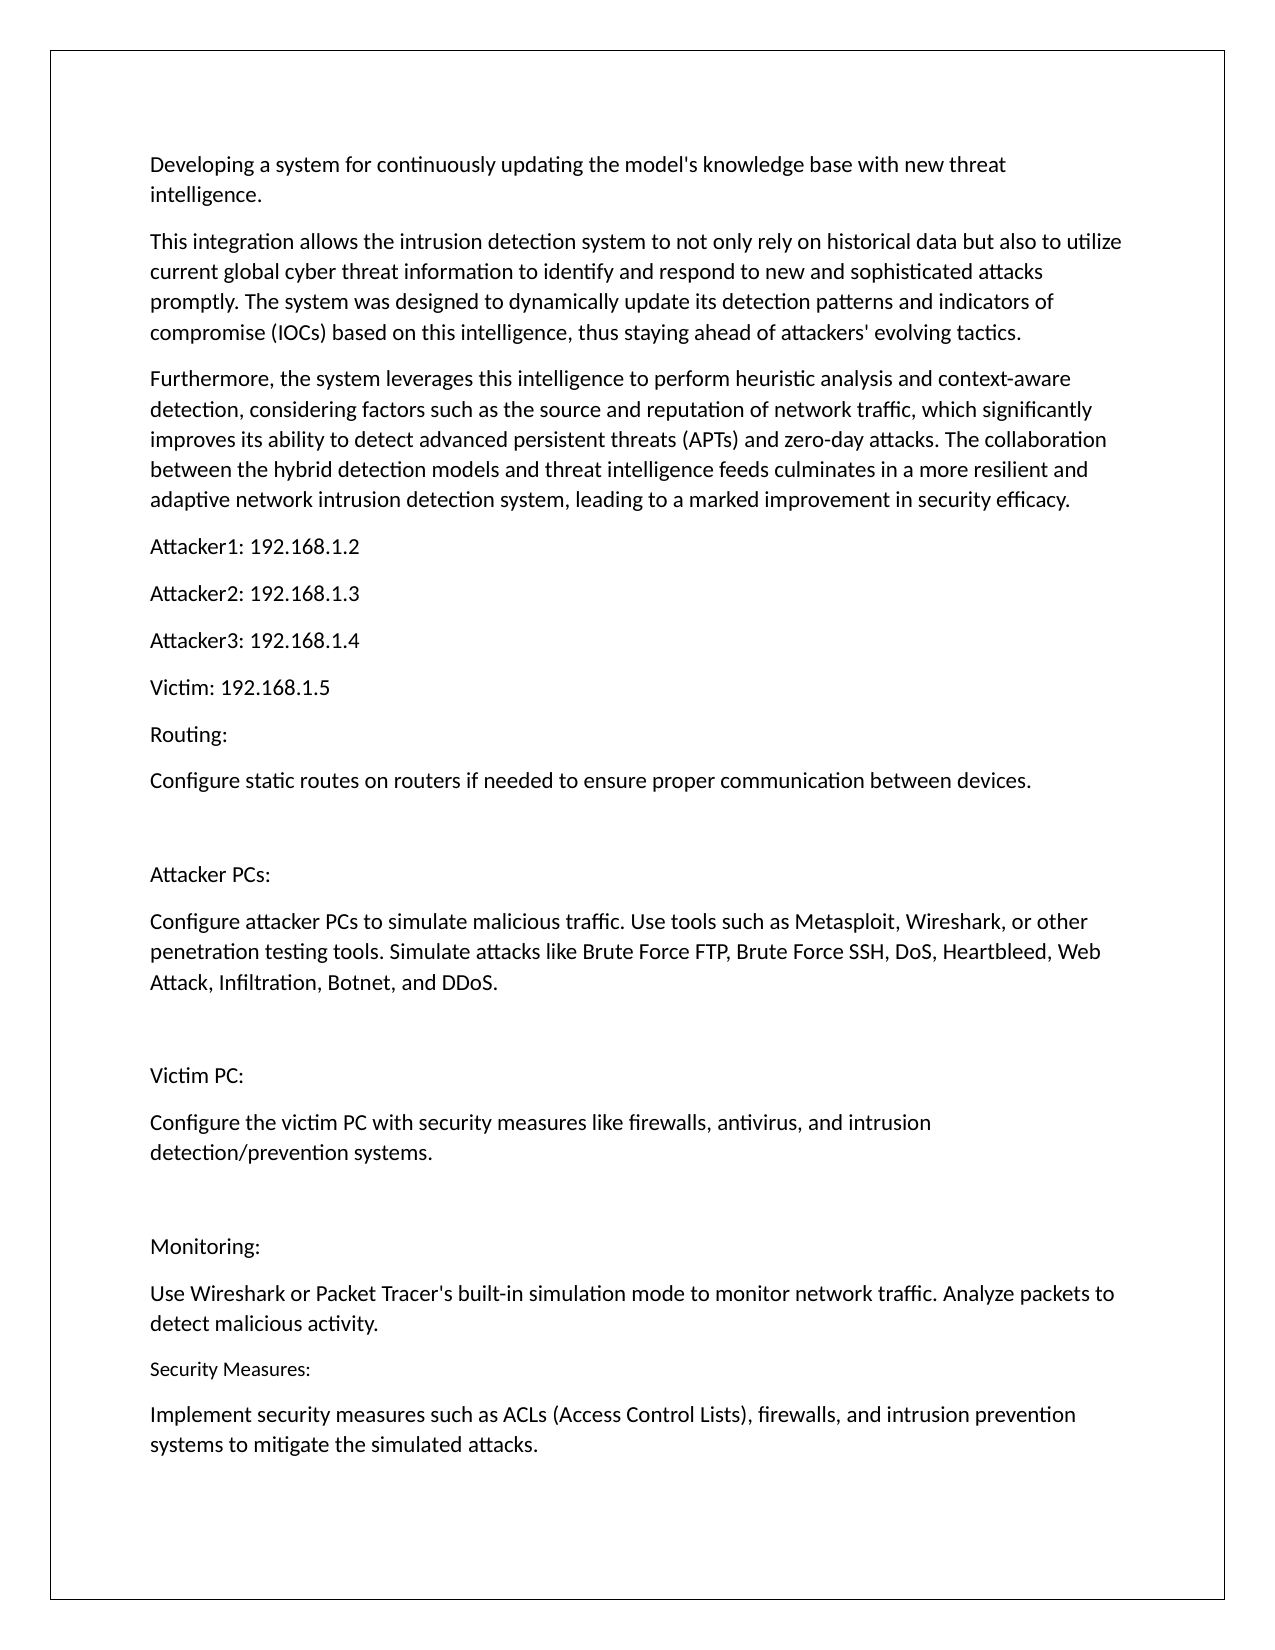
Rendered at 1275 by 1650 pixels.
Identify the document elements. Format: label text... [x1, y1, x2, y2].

text Monitoring: [150, 1232, 1125, 1260]
text Victim: 192.168.1.5 [150, 673, 1125, 701]
text Attacker PCs: [150, 860, 1125, 888]
text This integration allows the intrusion detection system to not only rely on historical data but also to utilize current global cyber threat information to identify and respond to new and sophisticated attacks promptly. The system was designed to dynamically update its detection patterns and indicators of compromise (IOCs) based on this intelligence, thus staying ahead of attackers' evolving tactics. [150, 227, 1125, 346]
text Victim PC: [150, 1061, 1125, 1089]
text Implement security measures such as ACLs (Access Control Lists), firewalls, and intrusion prevention systems to mitigate the simulated attacks. [150, 1400, 1125, 1458]
text Attacker3: 192.168.1.4 [150, 626, 1125, 654]
text Configure attacker PCs to simulate malicious traffic. Use tools such as Metasploit, Wireshark, or other penetration testing tools. Simulate attacks like Brute Force FTP, Brute Force SSH, DoS, Heartbleed, Web Attack, Infiltration, Botnet, and DDoS. [150, 907, 1125, 996]
text Configure the victim PC with security measures like firewalls, antivirus, and intrusion detection/prevention systems. [150, 1108, 1125, 1167]
text Attacker2: 192.168.1.3 [150, 579, 1125, 607]
text Security Measures: [150, 1356, 1125, 1382]
text Configure static routes on routers if needed to ensure proper communication between devices. [150, 767, 1125, 795]
text Furthermore, the system leverages this intelligence to perform heuristic analysis and context-aware detection, considering factors such as the source and reputation of network traffic, which significantly improves its ability to detect advanced persistent threats (APTs) and zero-day attacks. The collaboration between the hybrid detection models and threat intelligence feeds culminates in a more resilient and adaptive network intrusion detection system, leading to a marked improvement in security efficacy. [150, 364, 1125, 513]
text Routing: [150, 720, 1125, 748]
text Attacker1: 192.168.1.2 [150, 532, 1125, 560]
text Use Wireshark or Packet Tracer's built-in simulation mode to monitor network traffic. Analyze packets to detect malicious activity. [150, 1279, 1125, 1337]
text Developing a system for continuously updating the model's knowledge base with new threat intelligence. [150, 150, 1125, 208]
